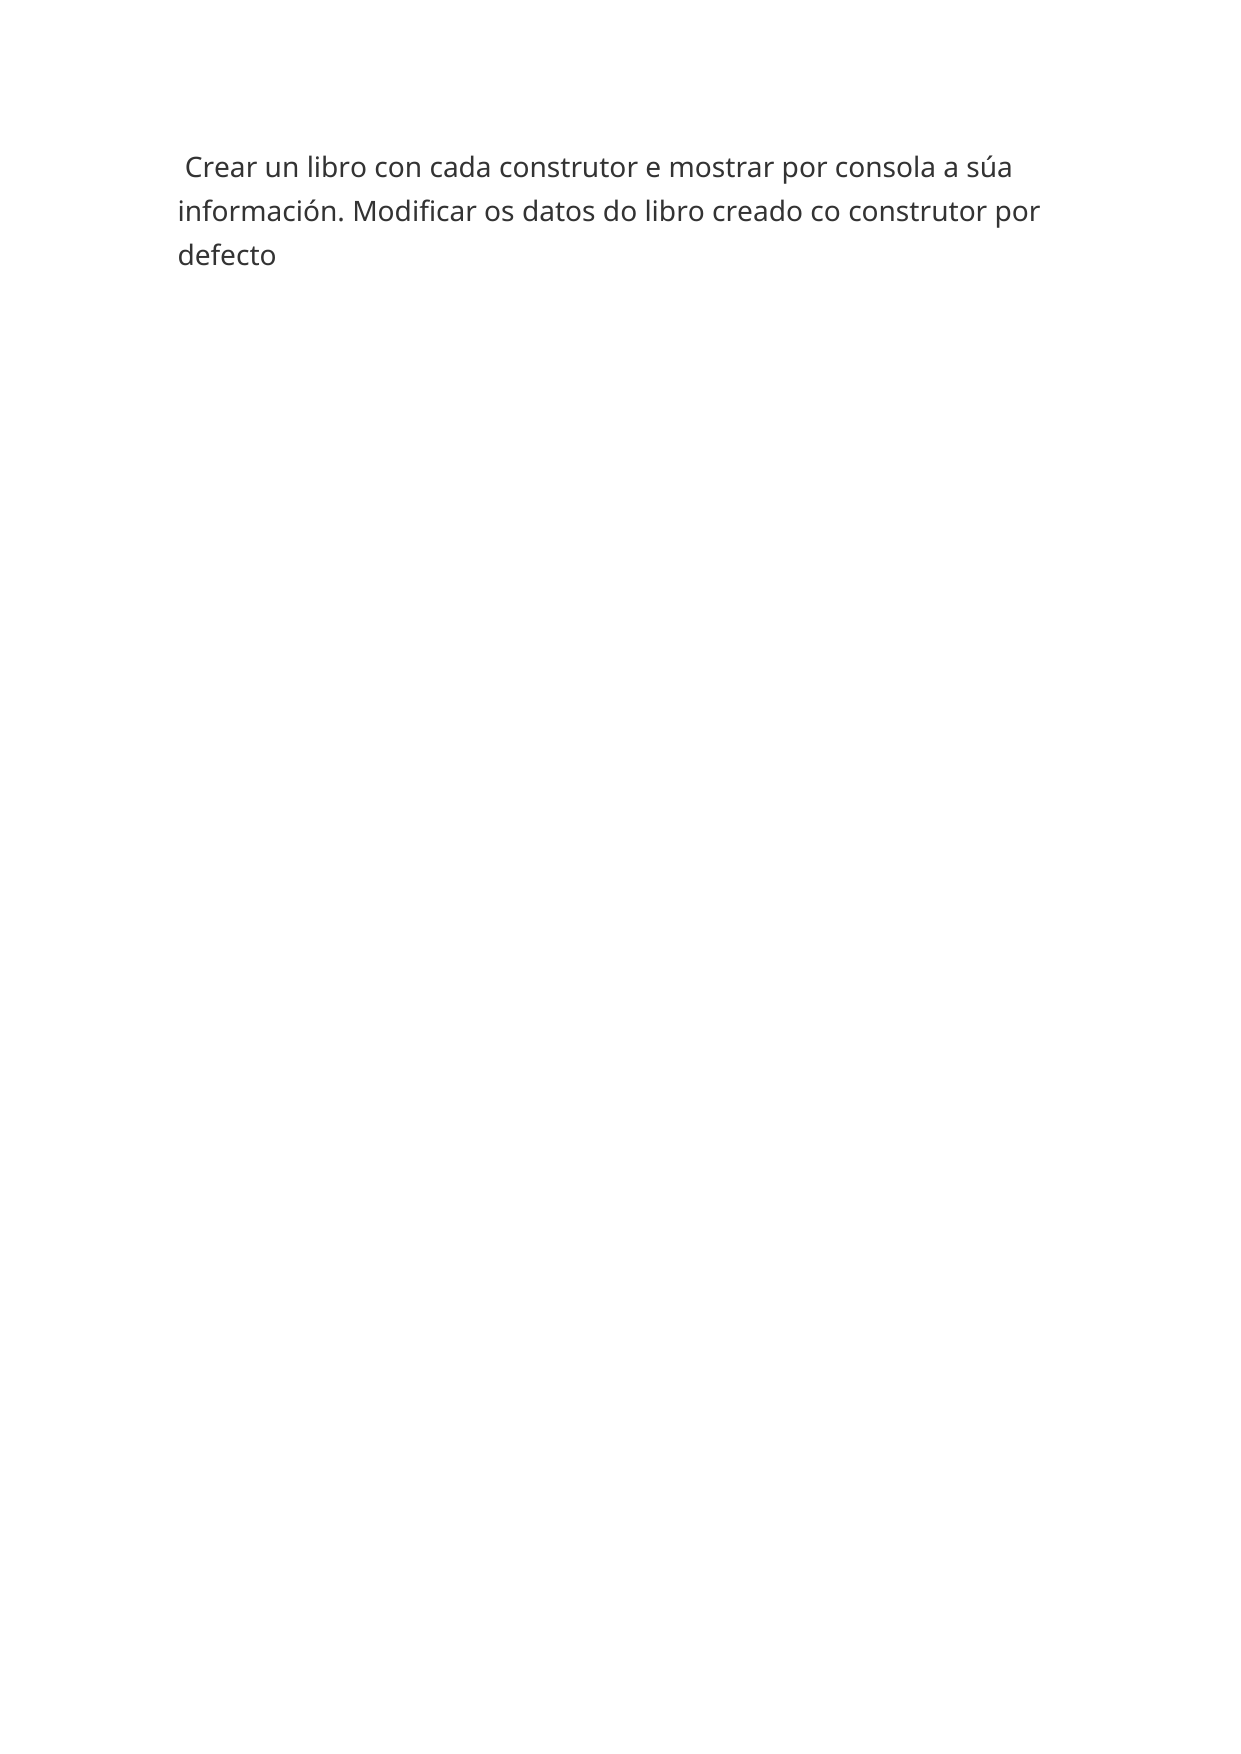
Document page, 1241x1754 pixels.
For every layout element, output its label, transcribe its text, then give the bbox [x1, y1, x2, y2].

text Crear un libro con cada construtor e mostrar por consola a súa información. Modificar os datos do libro creado co construtor por defecto [177, 148, 1063, 274]
